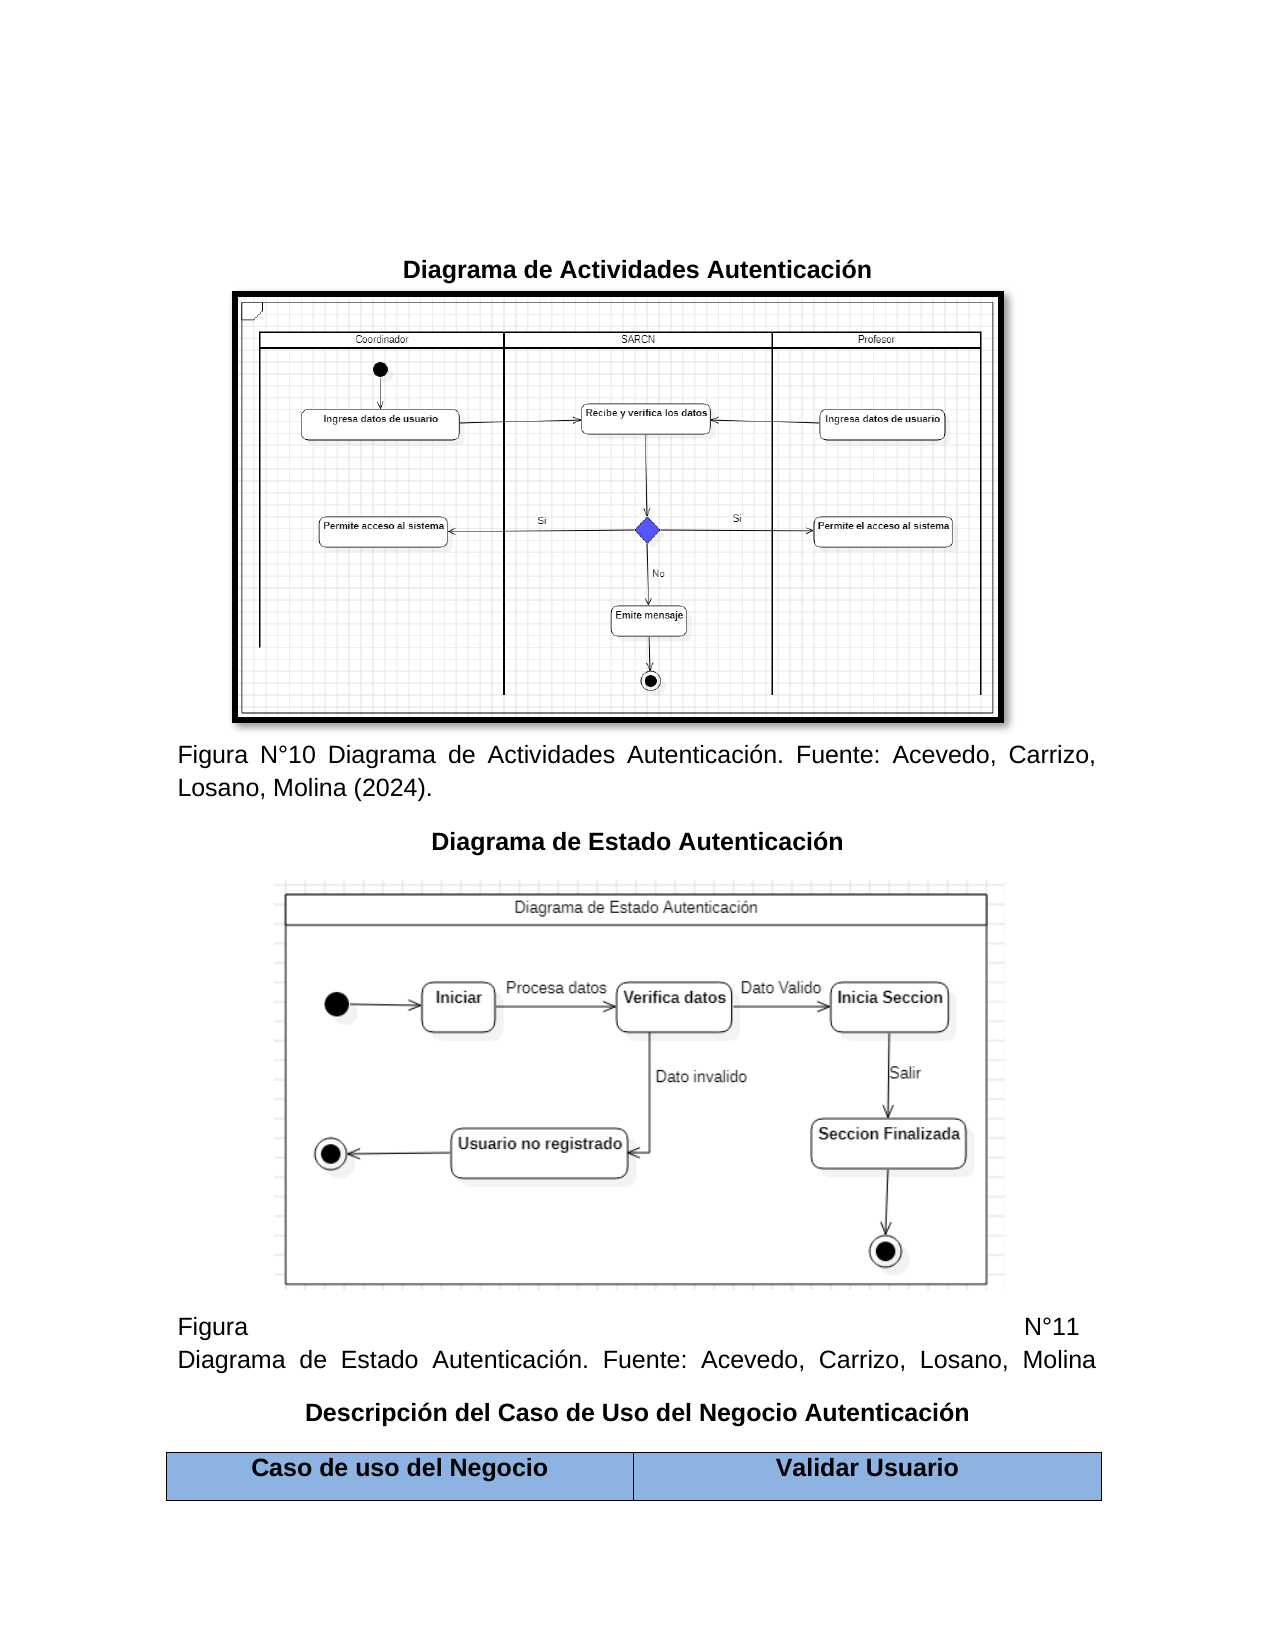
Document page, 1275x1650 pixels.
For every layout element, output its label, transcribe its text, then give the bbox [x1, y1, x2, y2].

text Descripción del Caso de Uso del Negocio Autenticación [177, 1398, 1098, 1427]
text Figura N°11 Diagrama de Estado Autenticación. Fuente: Acevedo, Carrizo, Losano, Molina (2024). [177, 1312, 1098, 1373]
table_header Validar Usuario [634, 1453, 1101, 1500]
text Figura N°10 Diagrama de Actividades Autenticación. Fuente: Acevedo, Carrizo, Losano, Molina (2024). [177, 740, 1098, 802]
text Diagrama de Estado Autenticación [177, 827, 1098, 856]
text Diagrama de Actividades Autenticación [177, 255, 1098, 284]
picture [238, 297, 998, 717]
picture [273, 880, 1006, 1290]
table_header Caso de uso del Negocio [167, 1453, 633, 1500]
